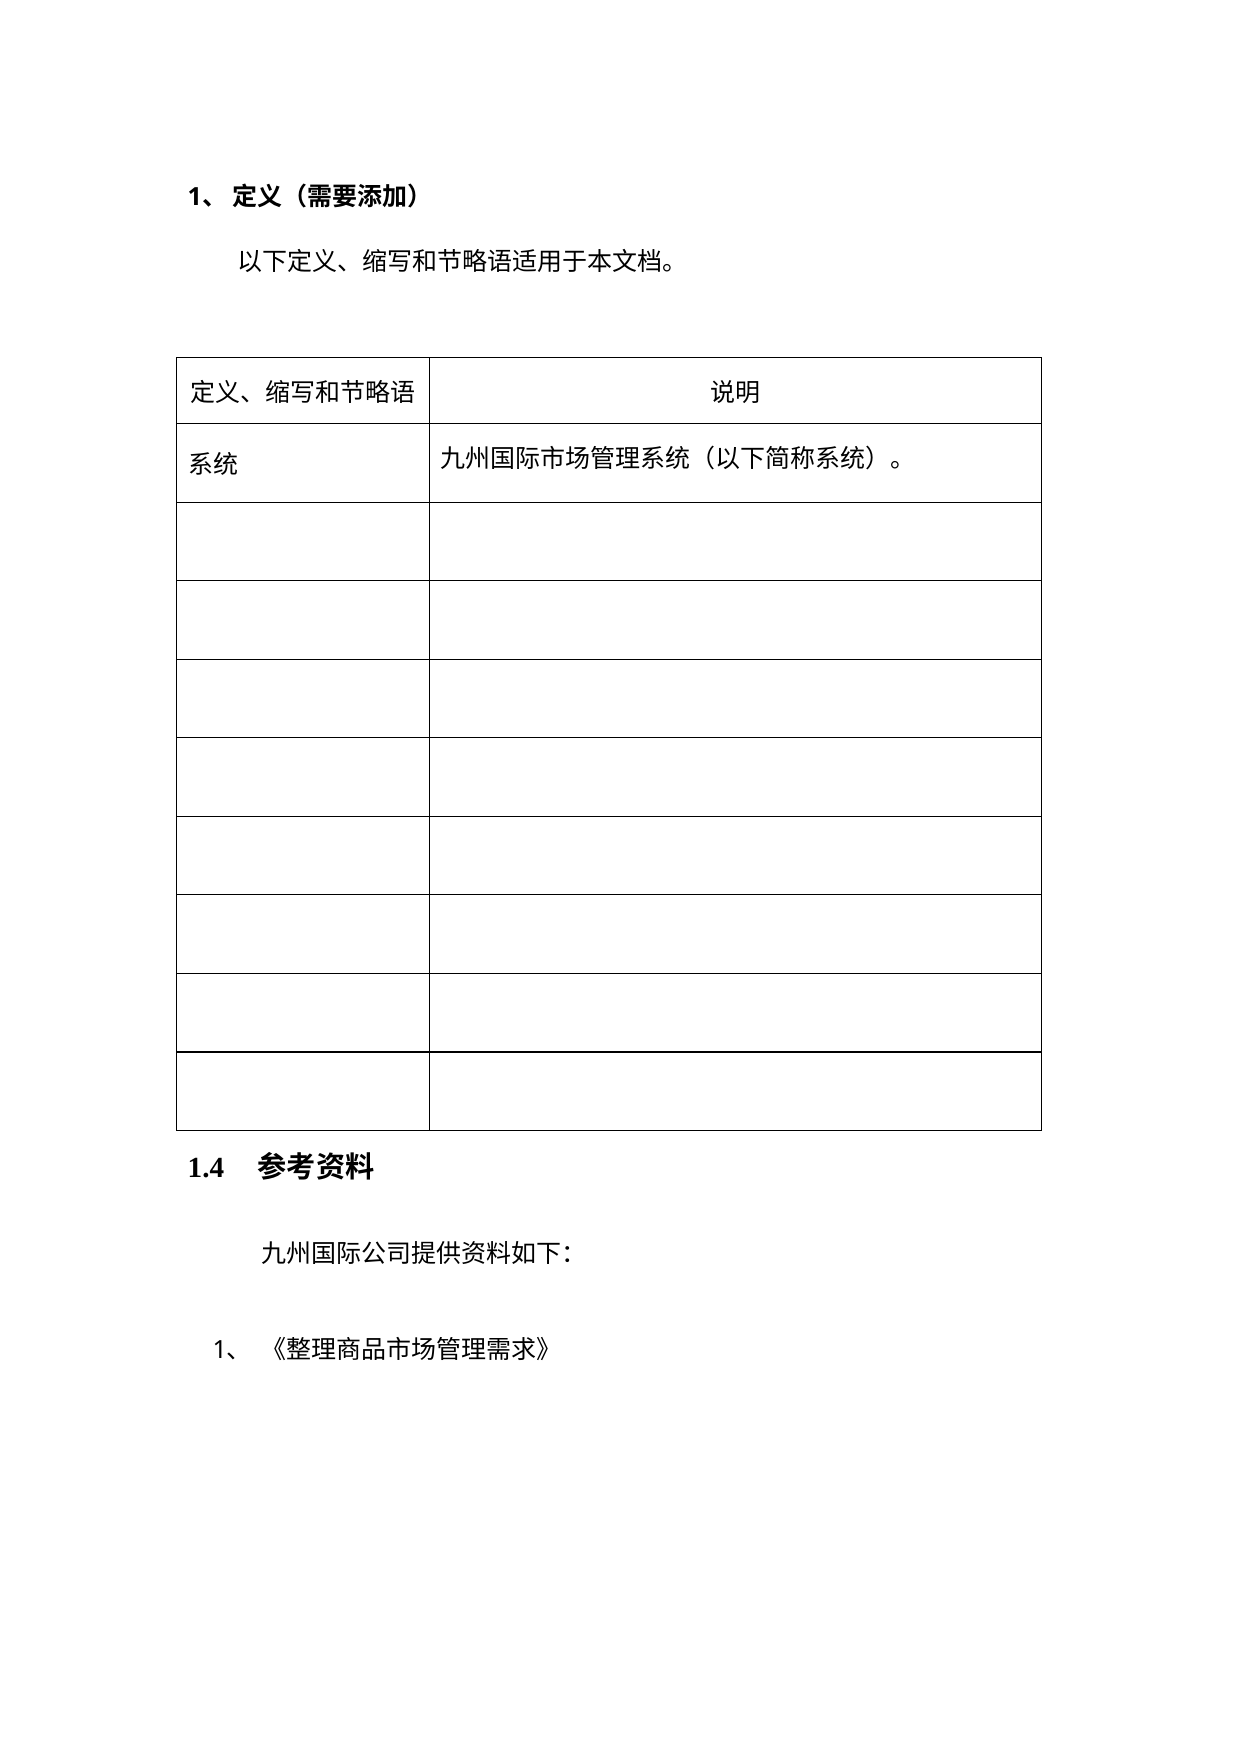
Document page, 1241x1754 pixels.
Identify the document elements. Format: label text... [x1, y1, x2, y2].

table_cell [430, 660, 1041, 737]
table_cell [430, 817, 1041, 894]
text 九州国际公司提供资料如下： [261, 1219, 1053, 1284]
text 1、 定义（需要添加） [187, 162, 1053, 227]
table_cell [430, 974, 1041, 1051]
table_cell [177, 738, 429, 816]
table_cell [177, 895, 429, 973]
table_cell [430, 1053, 1041, 1130]
table_cell [430, 895, 1041, 973]
table_cell [177, 1053, 429, 1130]
table_cell [177, 817, 429, 894]
list 《整理商品市场管理需求》 [212, 1315, 1053, 1380]
table_cell [177, 974, 429, 1051]
table_cell [430, 581, 1041, 659]
table_header 说明 [430, 358, 1041, 423]
table_cell [177, 660, 429, 737]
list 参考资料 [187, 1143, 1053, 1186]
table_cell [430, 738, 1041, 816]
table_cell [177, 581, 429, 659]
table_cell [177, 503, 429, 580]
table_cell 系统 [177, 424, 429, 502]
table_cell 九州国际市场管理系统（以下简称系统）。 [430, 424, 1041, 502]
table_header 定义、缩写和节略语 [177, 358, 429, 423]
table_cell [430, 503, 1041, 580]
text 以下定义、缩写和节略语适用于本文档。 [187, 227, 1053, 292]
